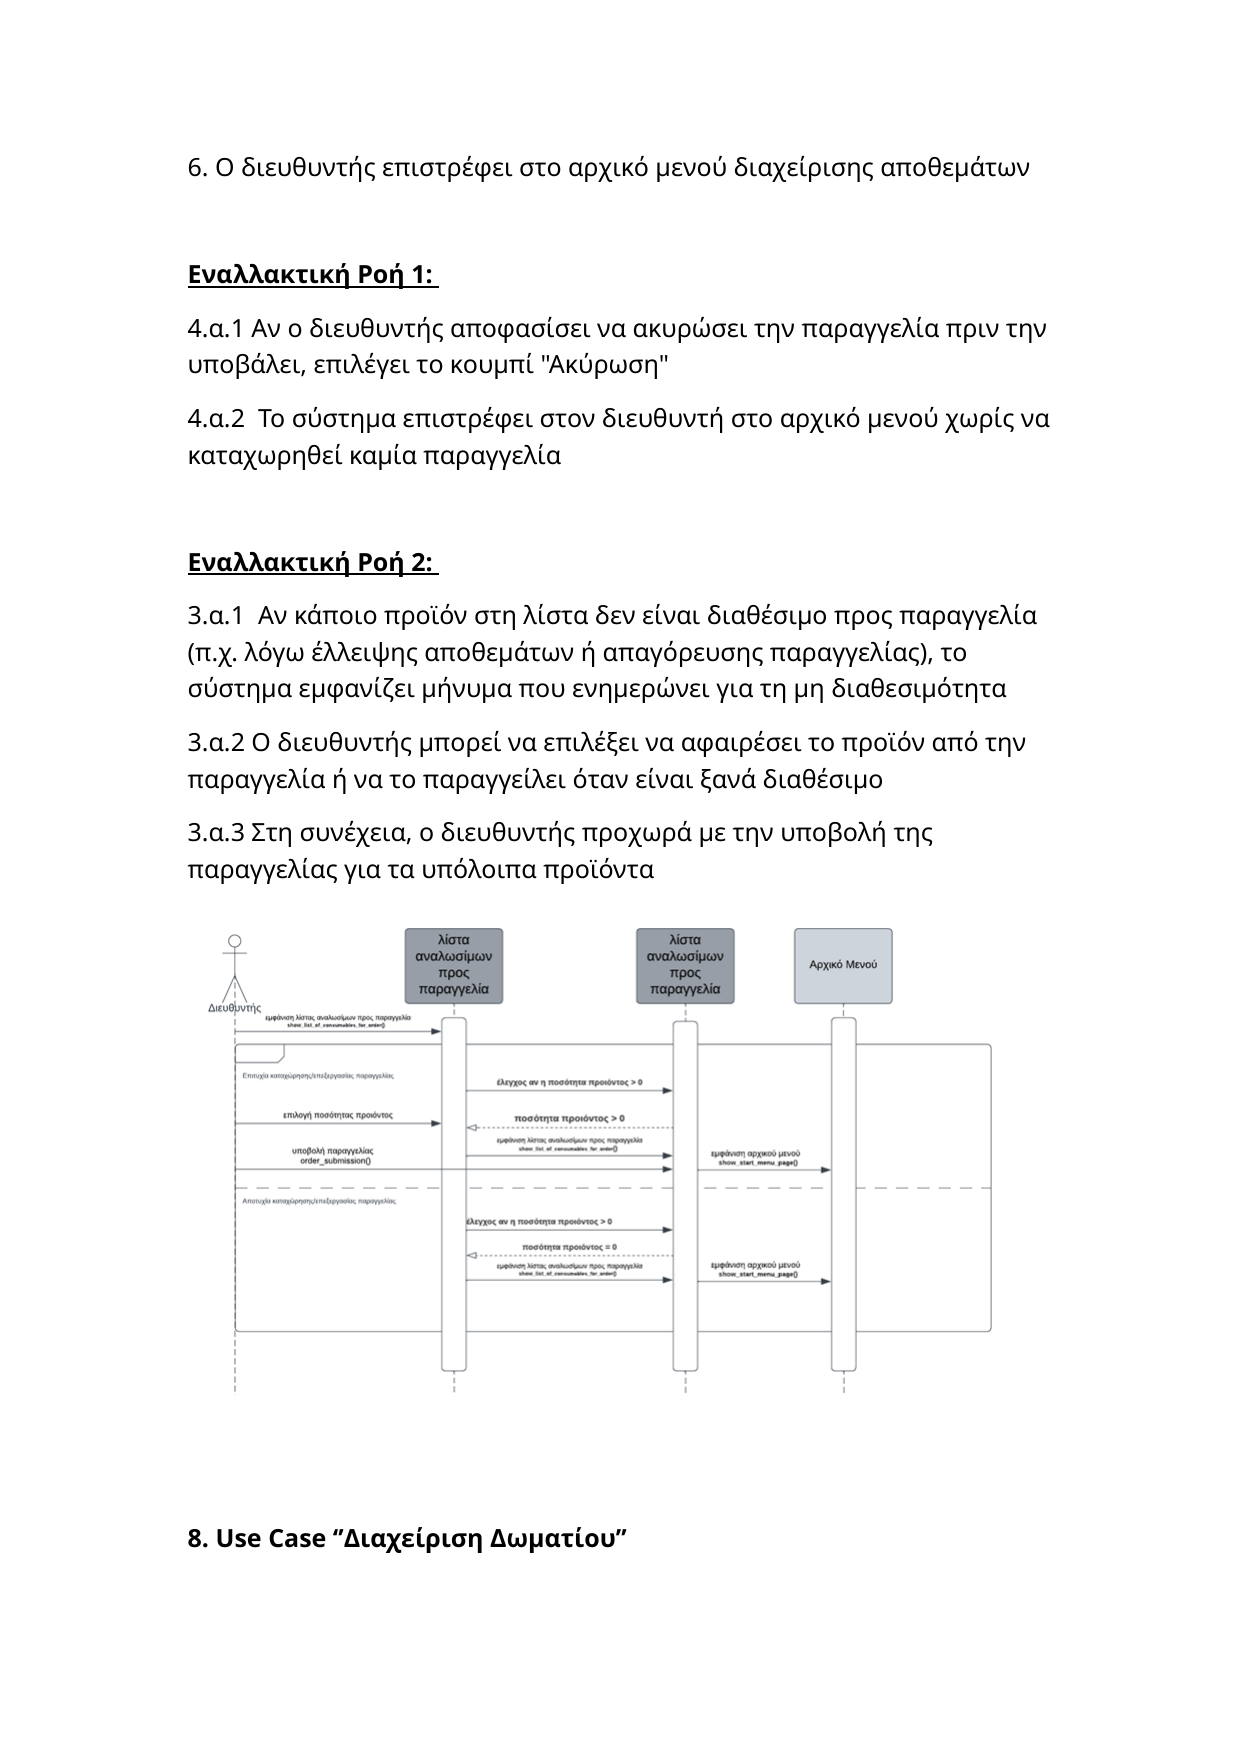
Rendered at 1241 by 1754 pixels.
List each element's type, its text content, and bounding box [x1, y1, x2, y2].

text 3.α.1 Αν κάποιο προϊόν στη λίστα δεν είναι διαθέσιμο προς παραγγελία (π.χ. λόγω έλλειψης αποθεμάτων ή απαγόρευσης παραγγελίας), το σύστημα εμφανίζει μήνυμα που ενημερώνει για τη μη διαθεσιμότητα [187, 598, 1053, 705]
text Εναλλακτική Ροή 2: [187, 544, 1053, 578]
text 3.α.3 Στη συνέχεια, ο διευθυντής προχωρά με την υποβολή της παραγγελίας για τα υπόλοιπα προϊόντα [187, 815, 1053, 886]
text 4.α.1 Αν ο διευθυντής αποφασίσει να ακυρώσει την παραγγελία πριν την υποβάλει, επιλέγει το κουμπί "Ακύρωση" [187, 310, 1053, 381]
picture [187, 905, 1016, 1395]
text 8. Use Case ‘’Διαχείριση Δωματίου’’ [187, 1521, 1053, 1555]
text 6. Ο διευθυντής επιστρέφει στο αρχικό μενού διαχείρισης αποθεμάτων [187, 150, 1053, 184]
text 4.α.2 Το σύστημα επιστρέφει στον διευθυντή στο αρχικό μενού χωρίς να καταχωρηθεί καμία παραγγελία [187, 401, 1053, 471]
text Εναλλακτική Ροή 1: [187, 257, 1053, 291]
text 3.α.2 Ο διευθυντής μπορεί να επιλέξει να αφαιρέσει το προϊόν από την παραγγελία ή να το παραγγείλει όταν είναι ξανά διαθέσιμο [187, 724, 1053, 795]
